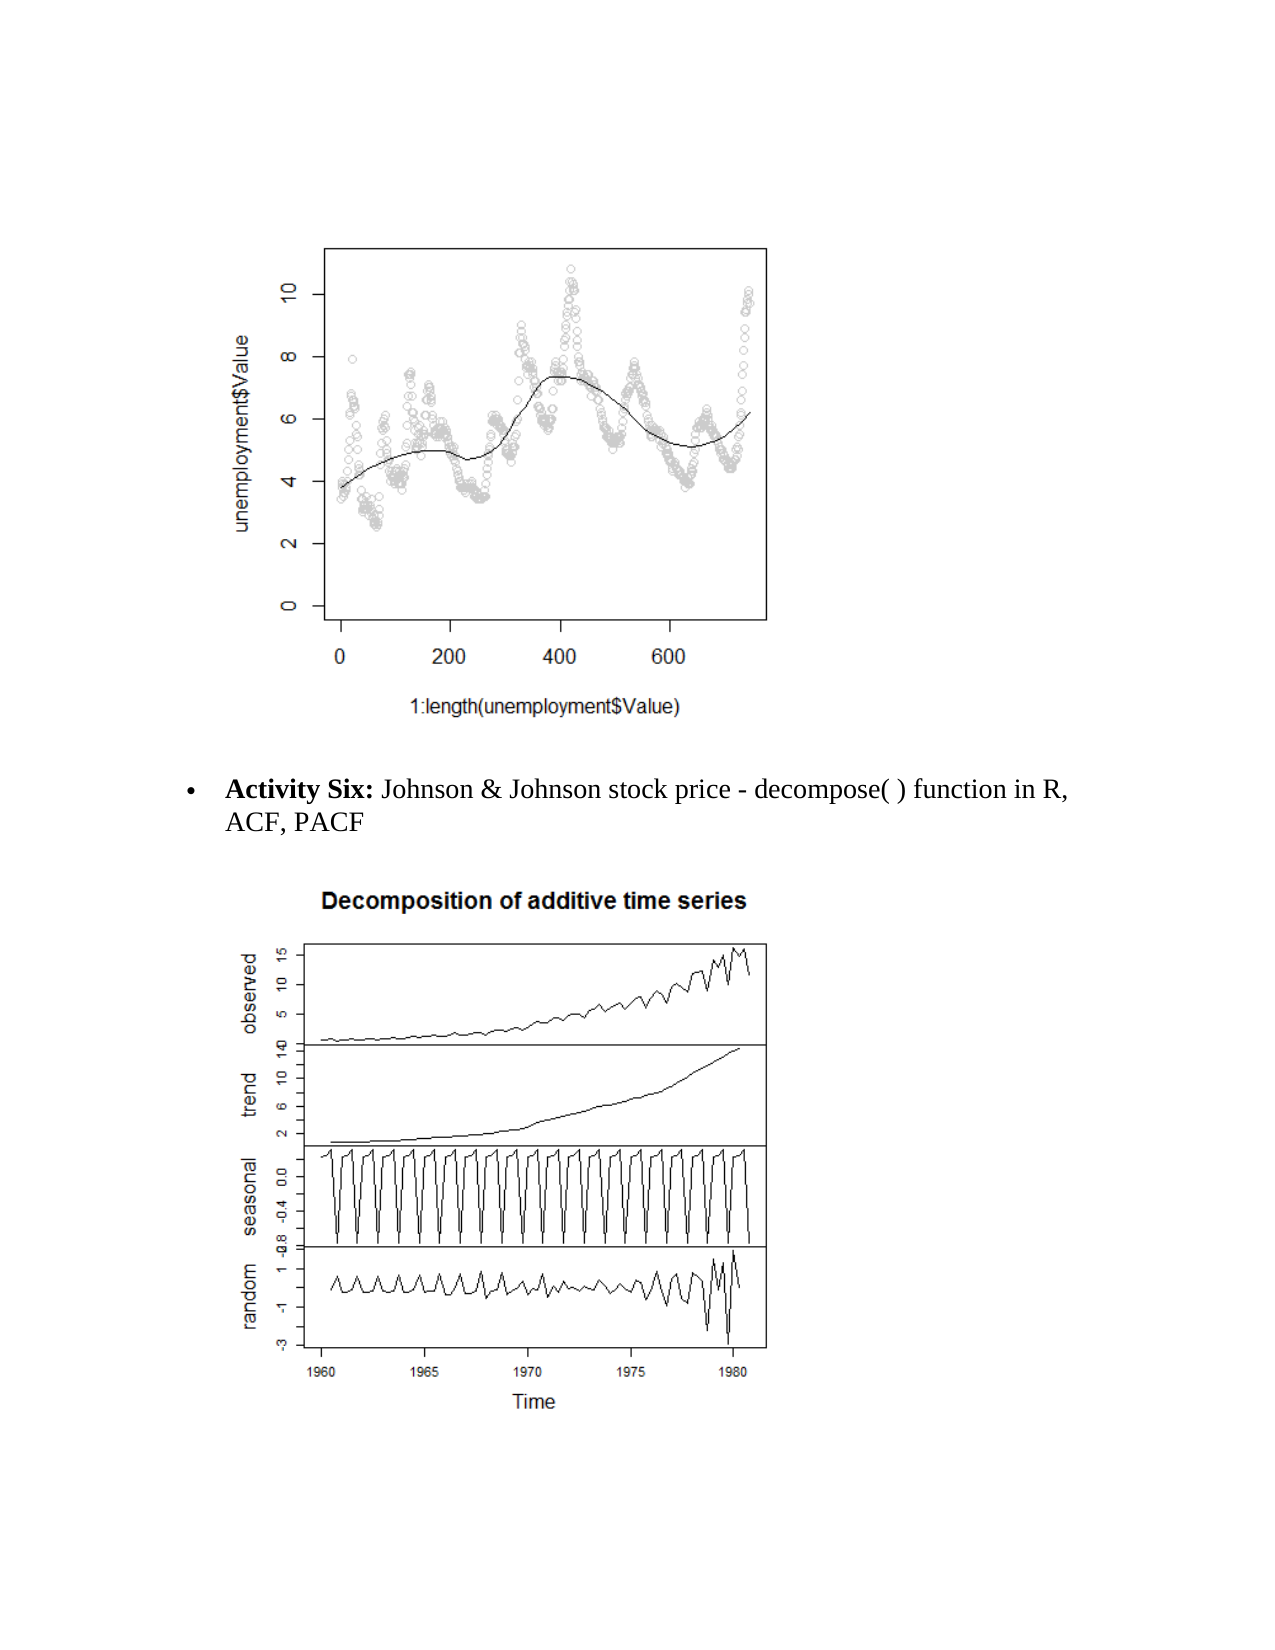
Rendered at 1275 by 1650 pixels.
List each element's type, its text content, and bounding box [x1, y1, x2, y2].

list Activity Six: Johnson & Johnson stock price - decompose( ) function in R, ACF, PACF [187, 773, 1125, 837]
picture [225, 866, 799, 1442]
picture [225, 150, 818, 744]
